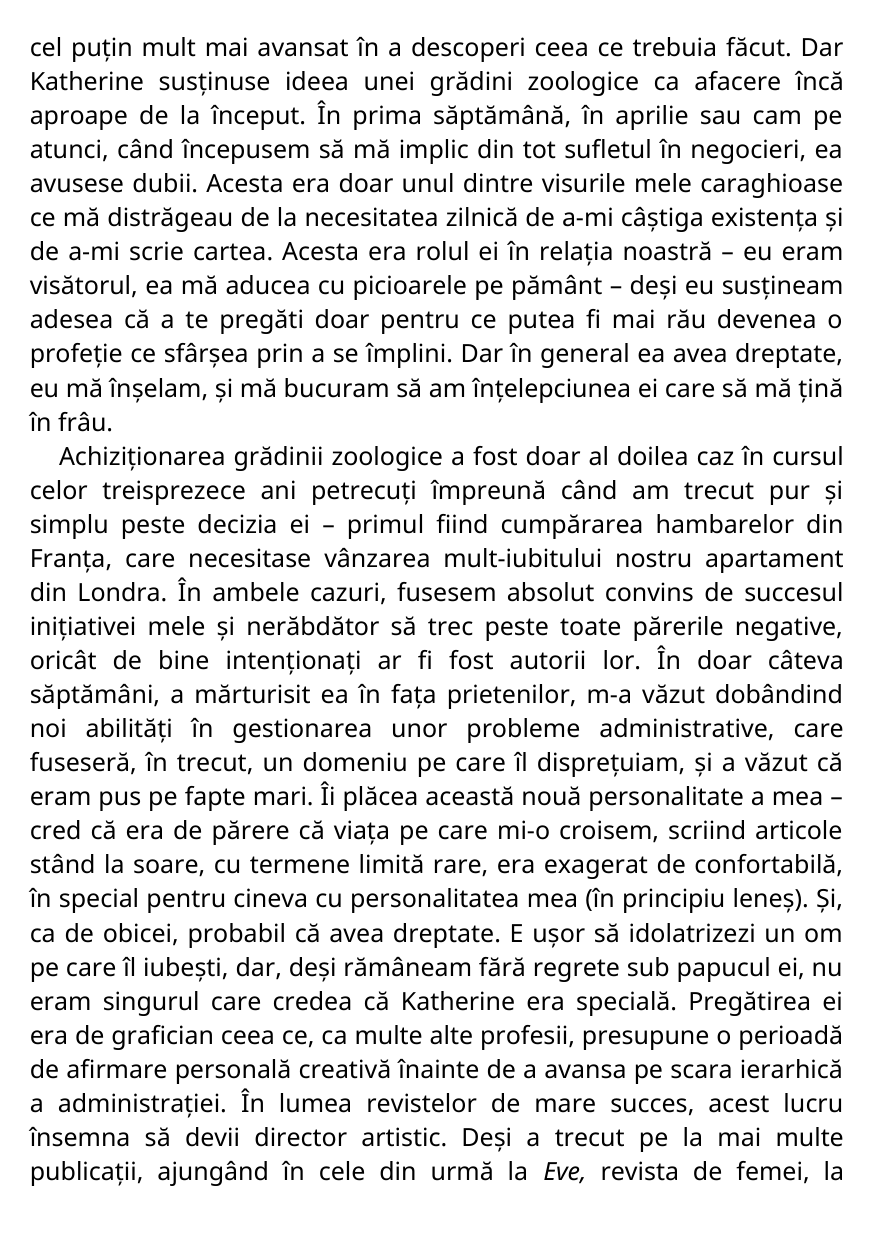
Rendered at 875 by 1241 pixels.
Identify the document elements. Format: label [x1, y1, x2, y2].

text [29, 29, 844, 438]
text [29, 438, 844, 1188]
